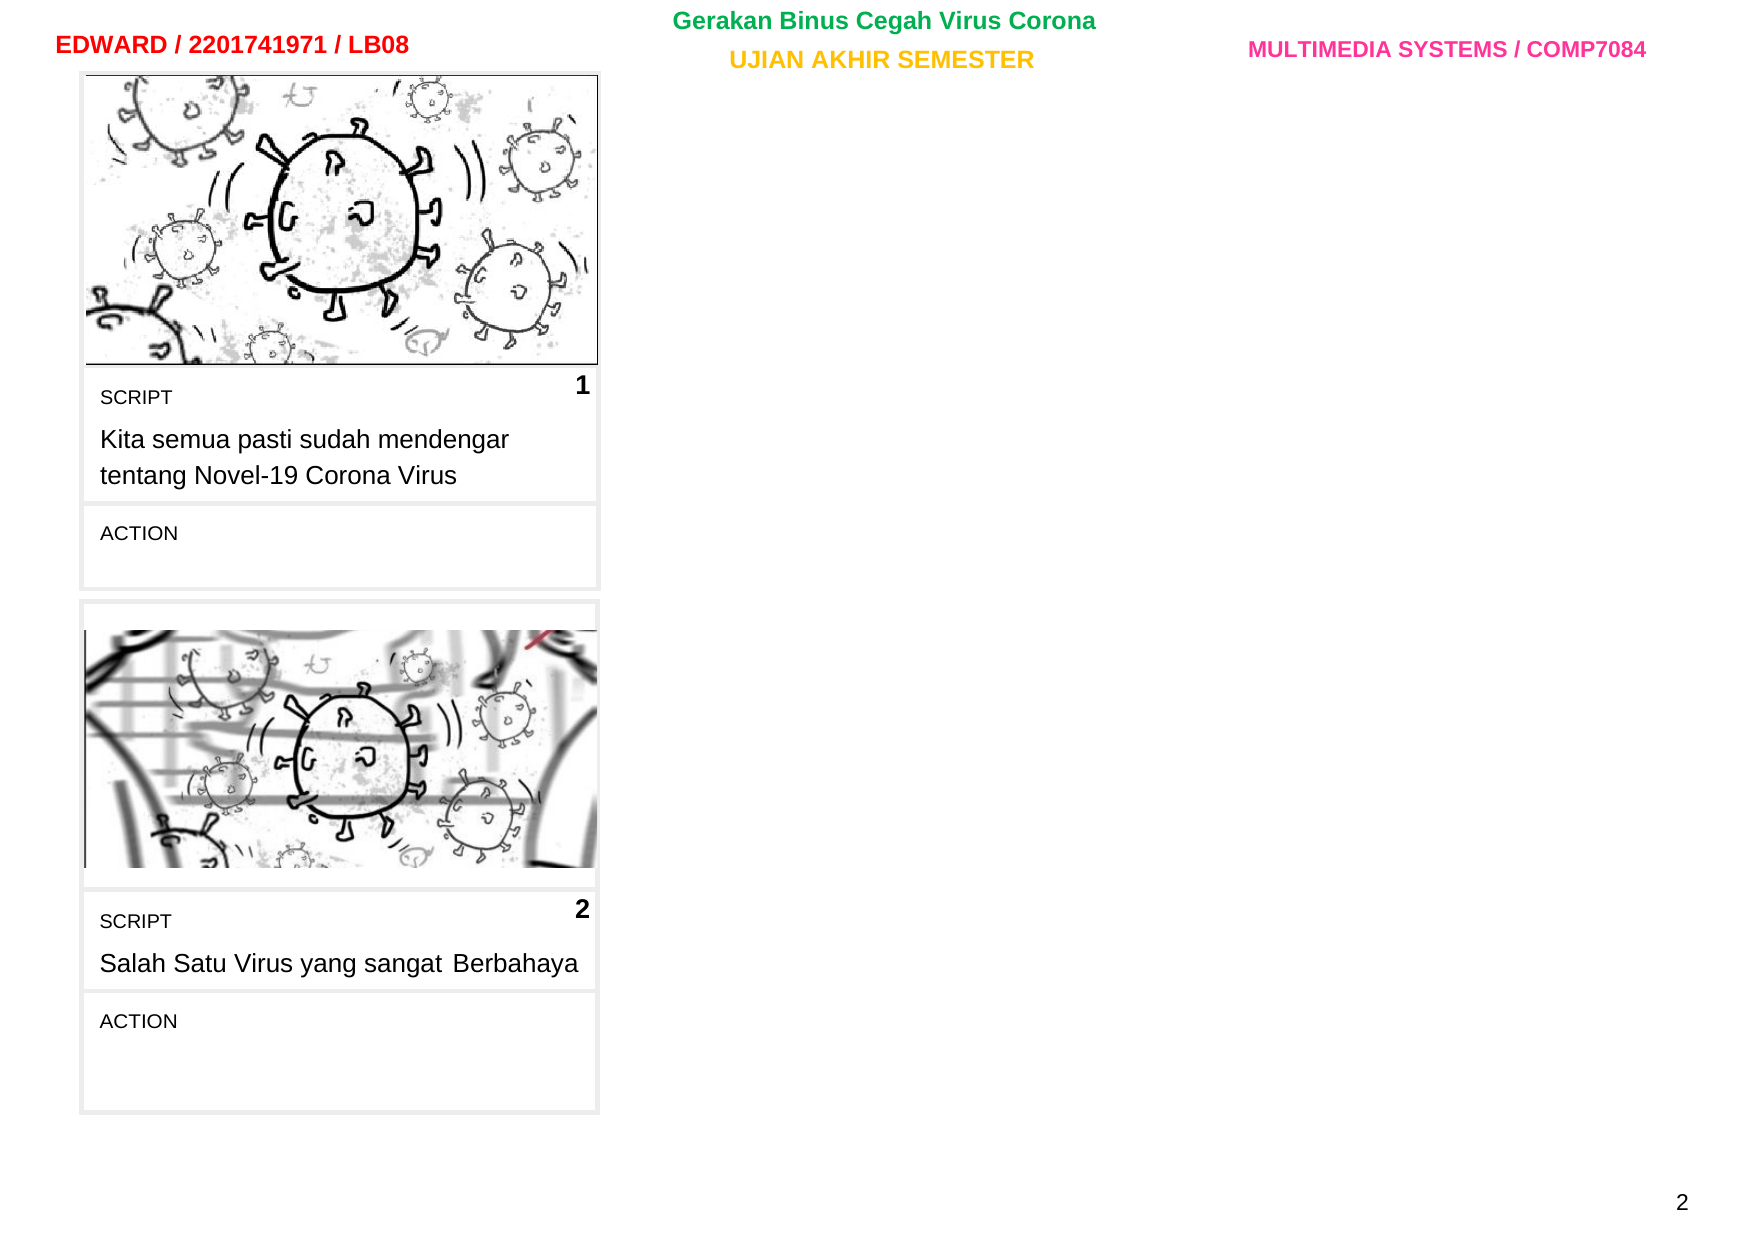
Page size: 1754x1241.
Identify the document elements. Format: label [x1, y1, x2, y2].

picture [84, 630, 598, 868]
picture [84, 75, 599, 368]
